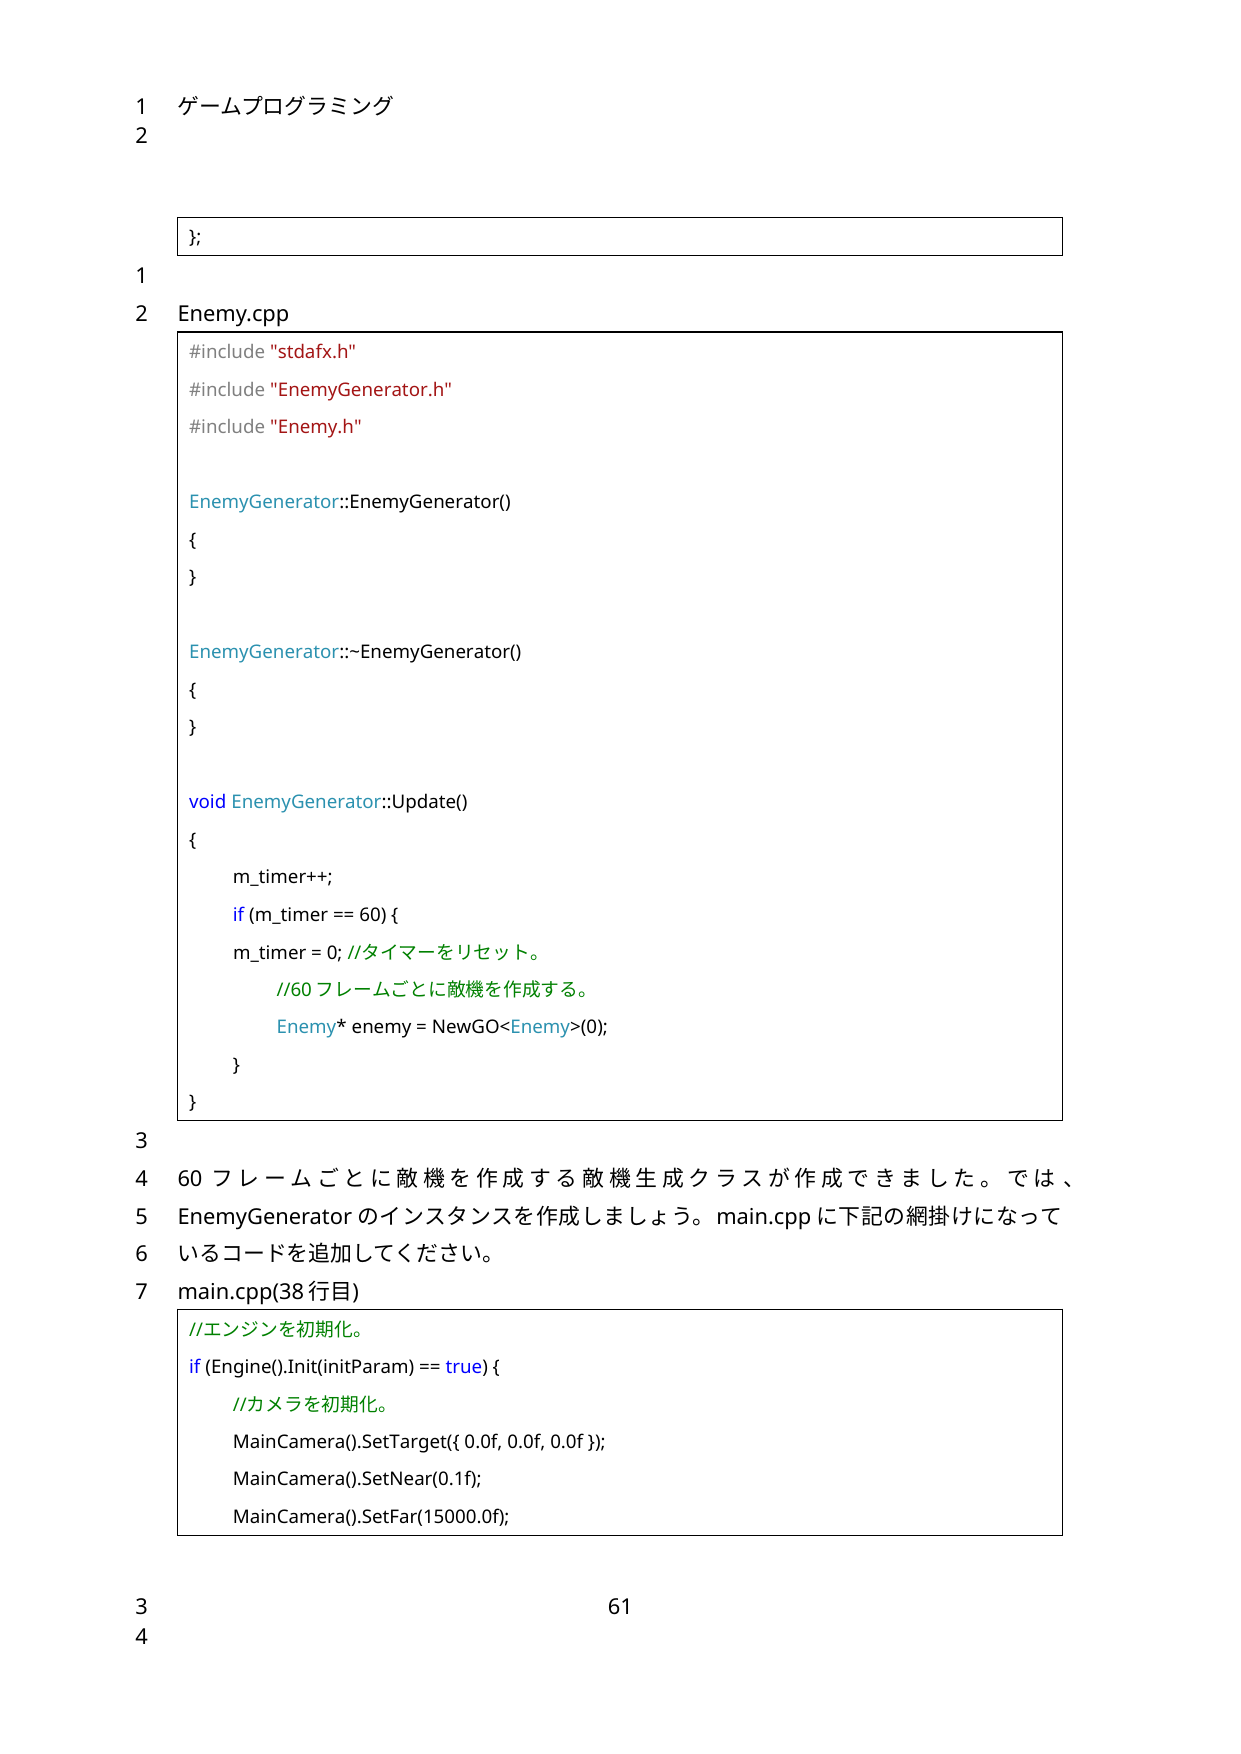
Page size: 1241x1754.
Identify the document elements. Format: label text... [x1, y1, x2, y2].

table_header #include "stdafx.h" #include "EnemyGenerator.h" #include "Enemy.h" EnemyGenerator::EnemyGenerator() { } EnemyGenerator::~EnemyGenerator() { } void EnemyGenerator::Update() { m_timer++; if (m_timer == 60) { m_timer = 0; //タイマーをリセット。 //60フレームごとに敵機を作成する。 Enemy* enemy = NewGO<Enemy>(0); } } [178, 333, 1062, 1120]
text main.cpp(38行目) [177, 1271, 1063, 1308]
text 60フレームごとに敵機を作成する敵機生成クラスが作成できました。では、EnemyGeneratorのインスタンスを作成しましょう。main.cppに下記の網掛けになっているコードを追加してください。 [177, 1158, 1063, 1271]
text Enemy.cpp [177, 294, 1063, 331]
